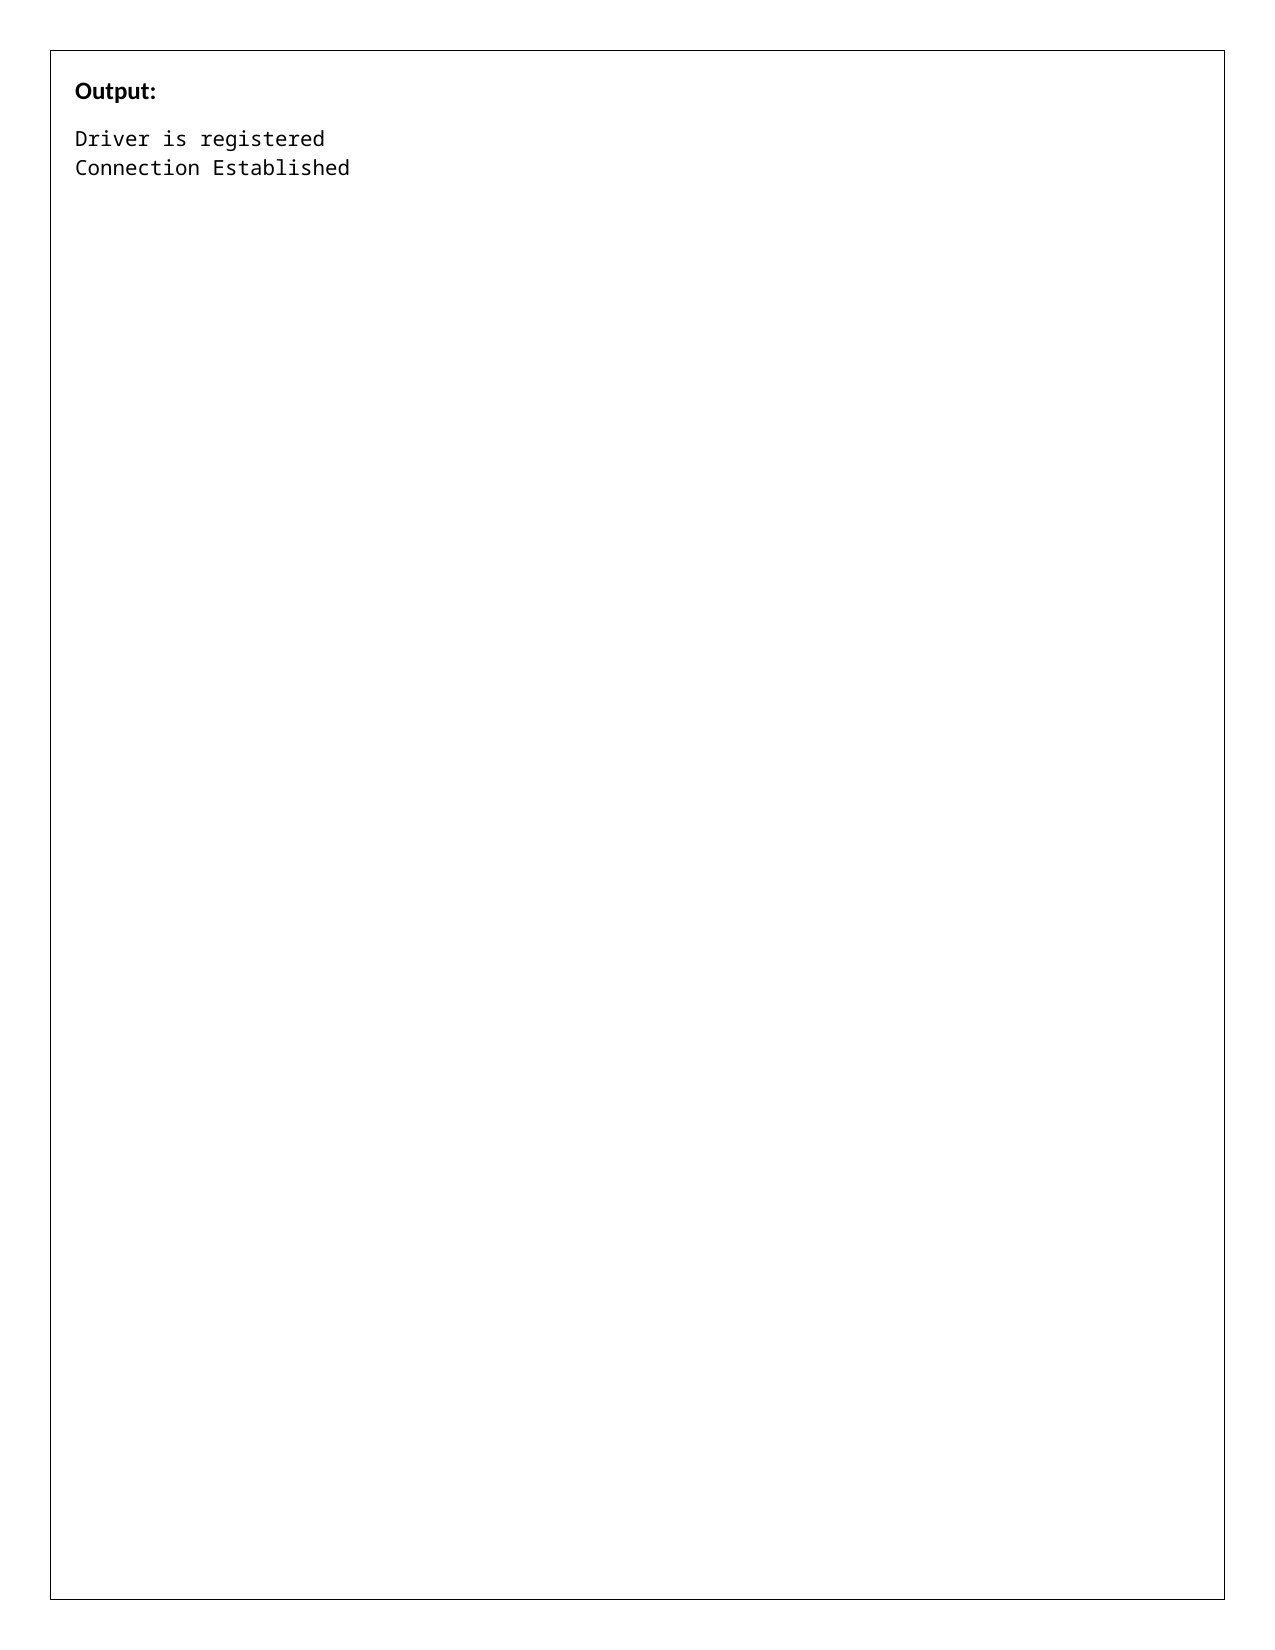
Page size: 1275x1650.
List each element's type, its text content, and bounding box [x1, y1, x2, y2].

text Connection Established [75, 153, 1200, 181]
text Driver is registered [75, 124, 1200, 153]
text Output: [75, 75, 1200, 106]
